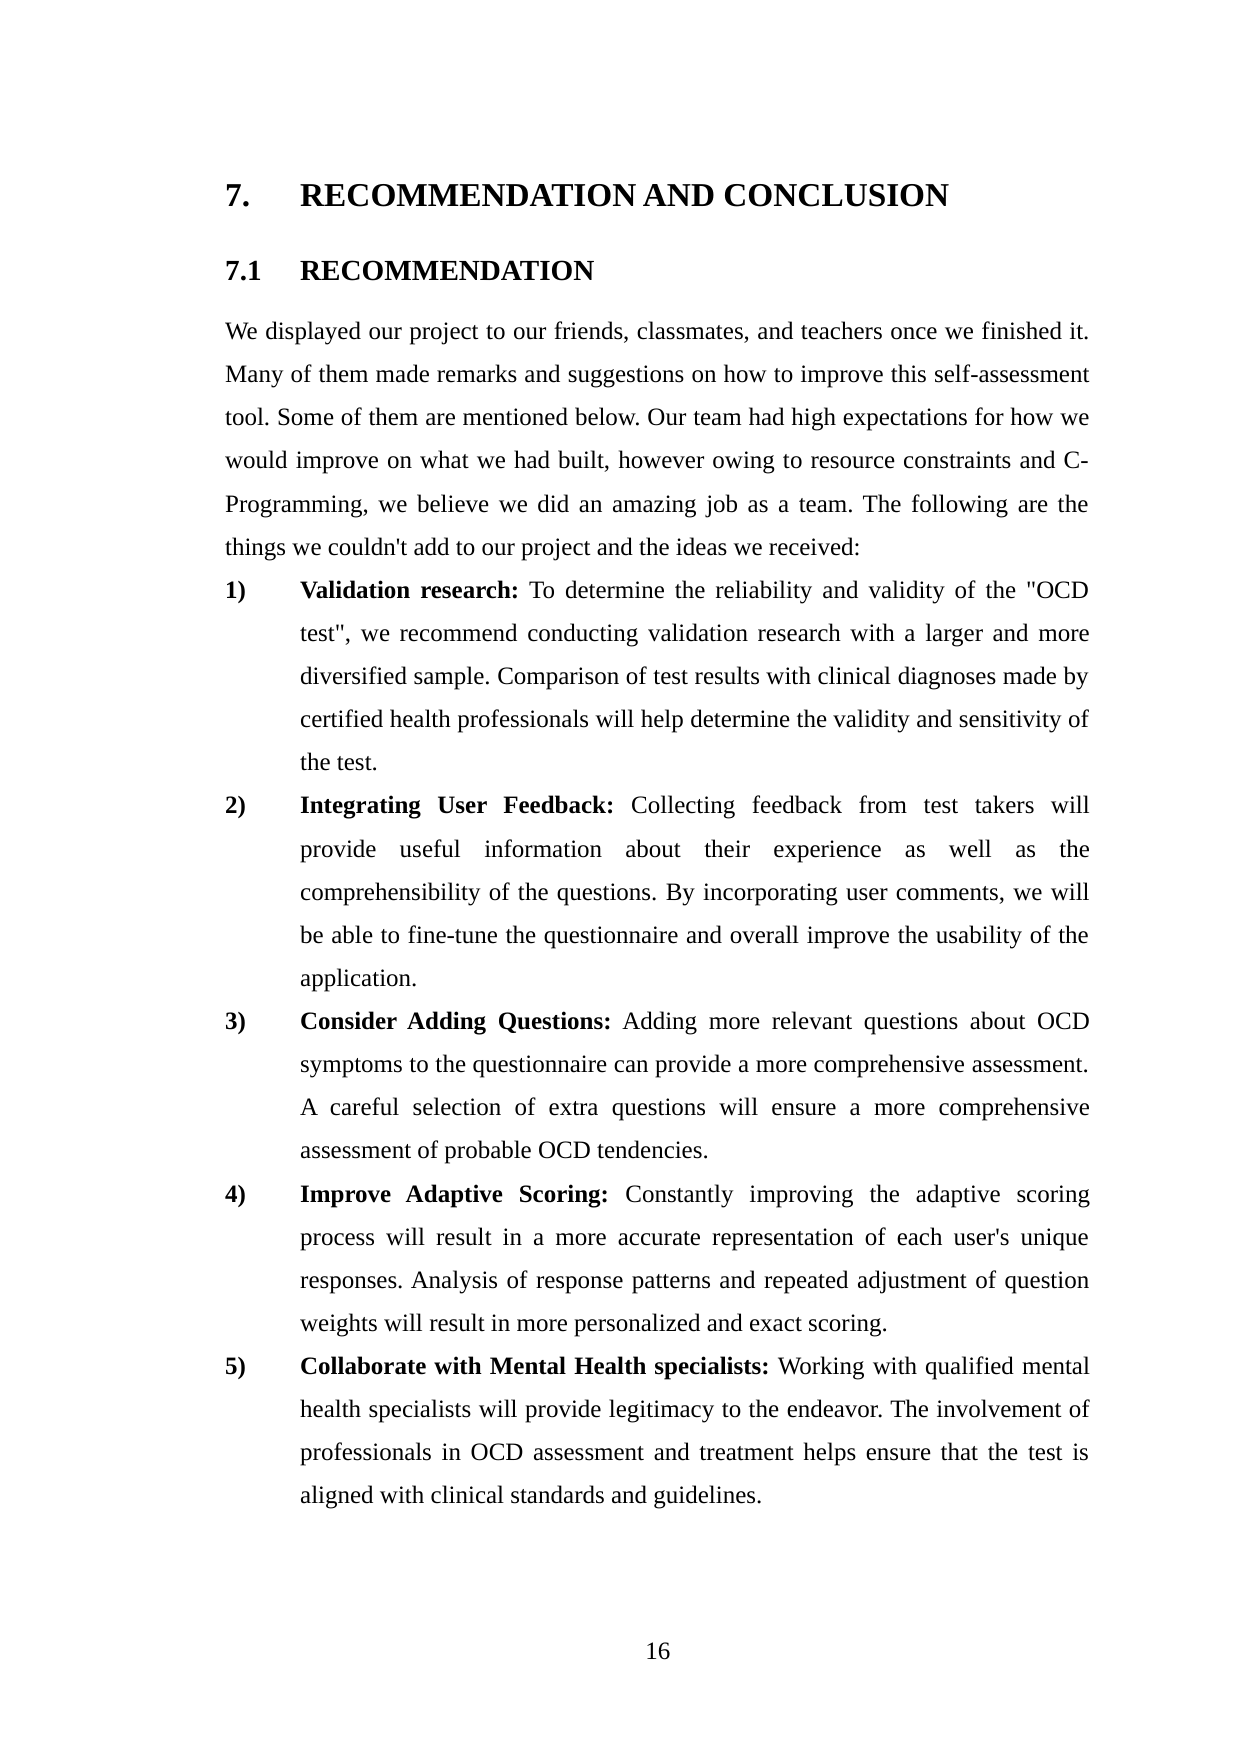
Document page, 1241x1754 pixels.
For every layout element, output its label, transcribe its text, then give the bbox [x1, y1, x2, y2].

list Integrating User Feedback: Collecting feedback from test takers will provide useful information about their experience as well as the comprehensibility of the questions. By incorporating user comments, we will be able to fine-tune the questionnaire and overall improve the usability of the application. [225, 791, 1090, 992]
list Improve Adaptive Scoring: Constantly improving the adaptive scoring process will result in a more accurate representation of each user's unique responses. Analysis of response patterns and repeated adjustment of question weights will result in more personalized and exact scoring. [225, 1179, 1090, 1337]
list Collaborate with Mental Health specialists: Working with qualified mental health specialists will provide legitimacy to the endeavor. The involvement of professionals in OCD assessment and treatment helps ensure that the test is aligned with clinical standards and guidelines. [225, 1351, 1090, 1509]
text We displayed our project to our friends, classmates, and teachers once we finished it. Many of them made remarks and suggestions on how to improve this self-assessment tool. Some of them are mentioned below. Our team had high expectations for how we would improve on what we had built, however owing to resource constraints and C-Programming, we believe we did an amazing job as a team. The following are the things we couldn't add to our project and the ideas we received: [225, 316, 1090, 561]
subtitle RECOMMENDATION [225, 253, 1090, 287]
subtitle RECOMMENDATION AND CONCLUSION [225, 175, 1090, 213]
list Validation research: To determine the reliability and validity of the "OCD test", we recommend conducting validation research with a larger and more diversified sample. Comparison of test results with clinical diagnoses made by certified health professionals will help determine the validity and sensitivity of the test. [225, 575, 1090, 776]
list Consider Adding Questions: Adding more relevant questions about OCD symptoms to the questionnaire can provide a more comprehensive assessment. A careful selection of extra questions will ensure a more comprehensive assessment of probable OCD tendencies. [225, 1006, 1090, 1164]
